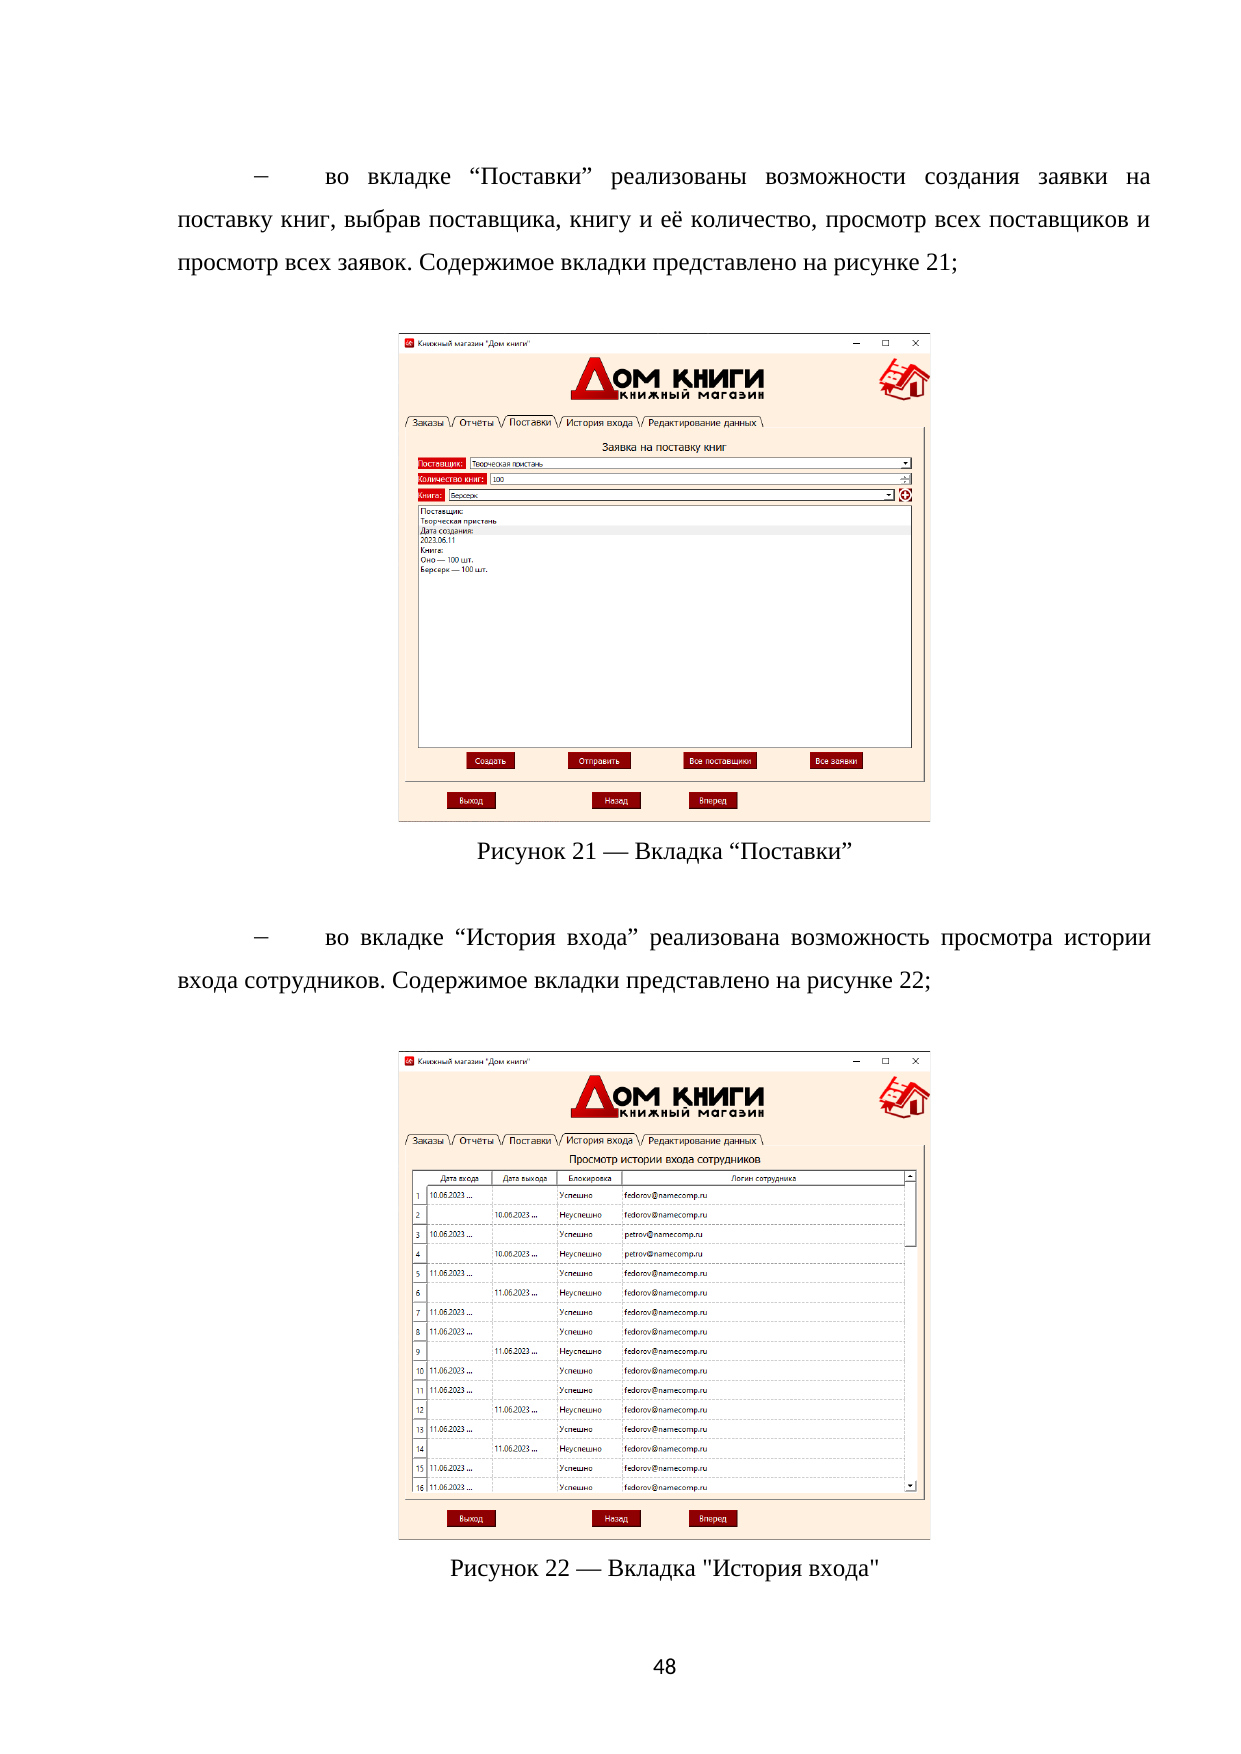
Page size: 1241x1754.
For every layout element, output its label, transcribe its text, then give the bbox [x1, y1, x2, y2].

list во вкладке “История входа” реализована возможность просмотра истории входа сотрудников. Содержимое вкладки представлено на рисунке 22; [177, 922, 1152, 994]
picture [398, 1051, 931, 1540]
picture [398, 333, 931, 822]
text Рисунок 22 — Вкладка "История входа" [177, 1553, 1152, 1582]
list во вкладке “Поставки” реализованы возможности создания заявки на поставку книг, выбрав поставщика, книгу и её количество, просмотр всех поставщиков и просмотр всех заявок. Содержимое вкладки представлено на рисунке 21; [177, 161, 1152, 276]
text Рисунок 21 — Вкладка “Поставки” [177, 836, 1152, 864]
